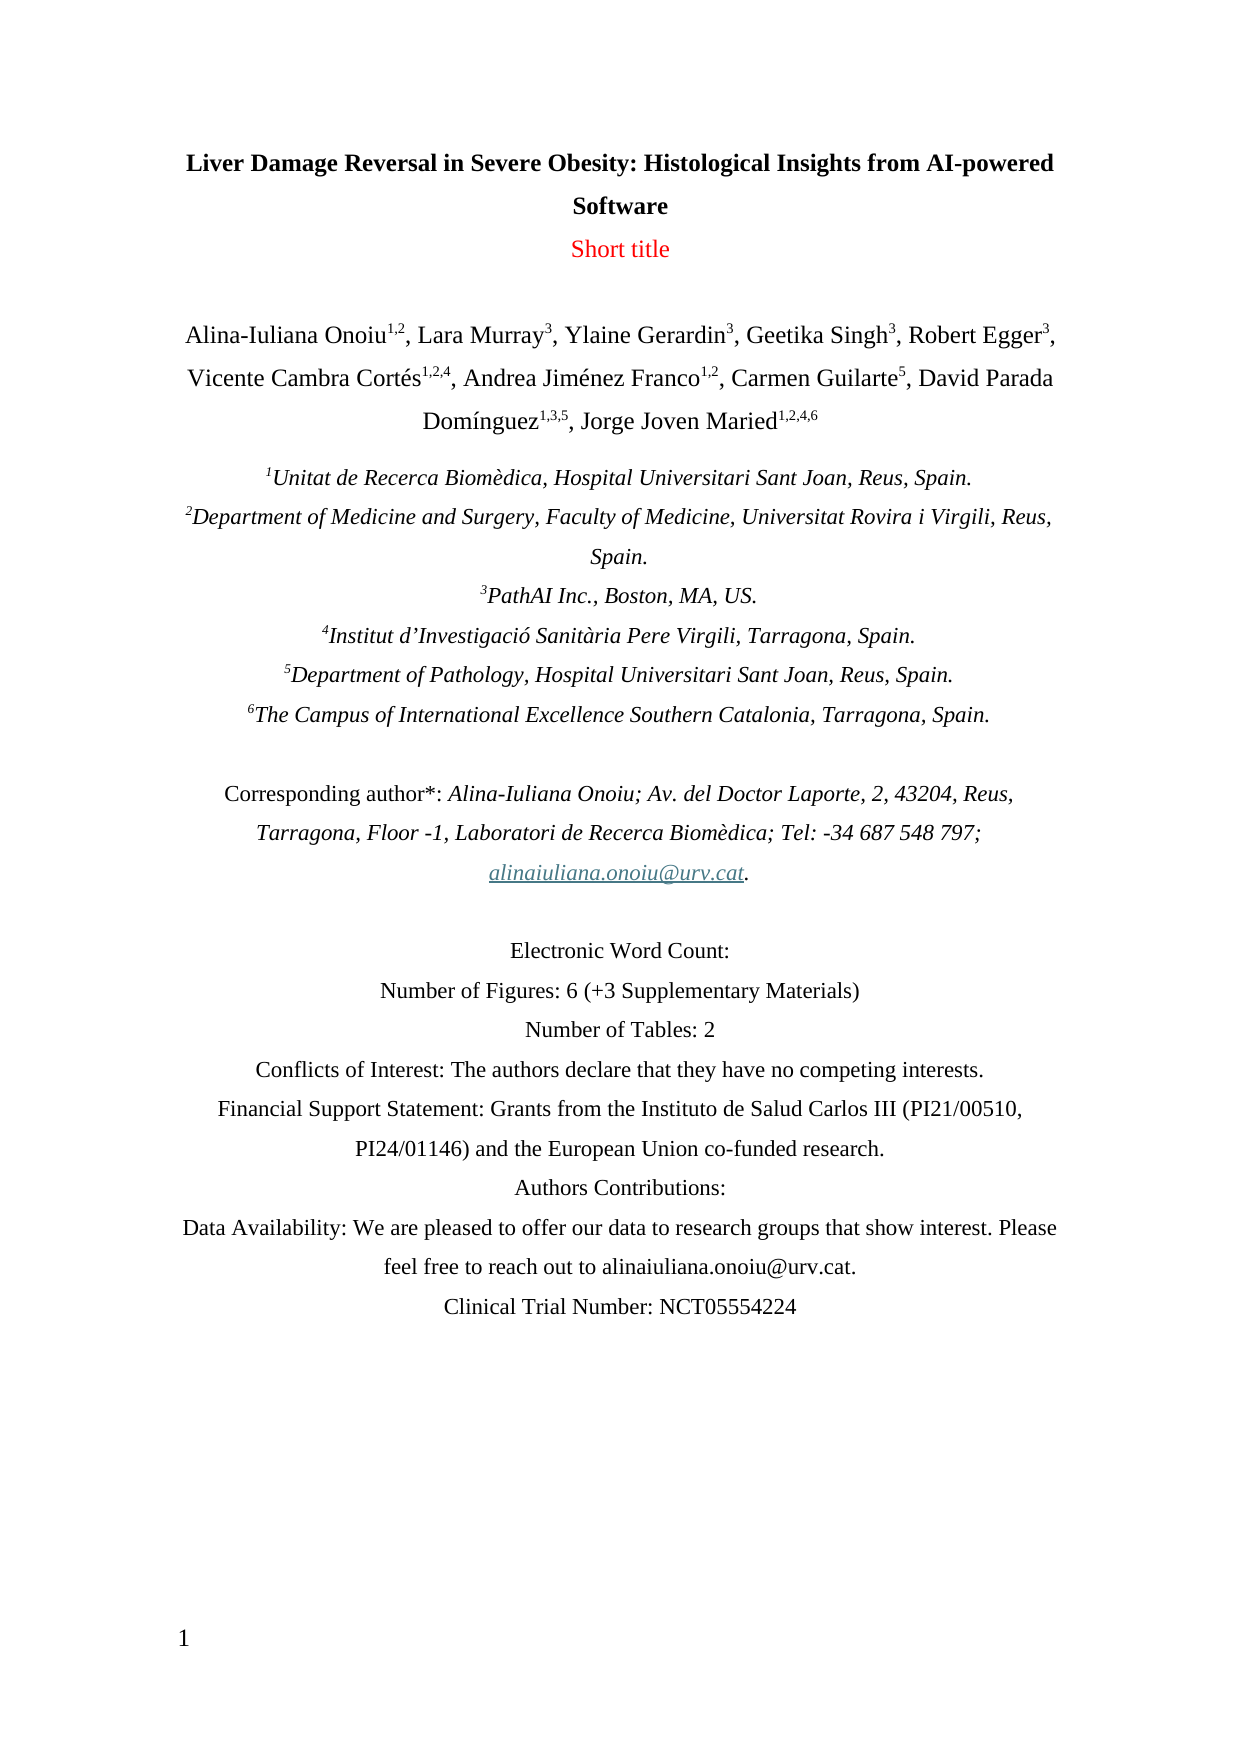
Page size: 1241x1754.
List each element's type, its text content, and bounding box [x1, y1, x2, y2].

text Number of Figures: 6 (+3 Supplementary Materials) [177, 977, 1063, 1003]
text 6The Campus of International Excellence Southern Catalonia, Tarragona, Spain. [177, 701, 1063, 727]
text Liver Damage Reversal in Severe Obesity: Histological Insights from AI-powered Software [177, 148, 1063, 219]
text Clinical Trial Number: NCT05554224 [177, 1293, 1063, 1319]
text Financial Support Statement: Grants from the Instituto de Salud Carlos III (PI21/00510, PI24/01146) and the European Union co-funded research. [177, 1096, 1063, 1161]
text 1Unitat de Recerca Biomèdica, Hospital Universitari Sant Joan, Reus, Spain. [177, 464, 1063, 490]
text 2Department of Medicine and Surgery, Faculty of Medicine, Universitat Rovira i Virgili, Reus, Spain. [177, 503, 1063, 569]
text Data Availability: We are pleased to offer our data to research groups that show interest. Please feel free to reach out to alinaiuliana.onoiu@urv.cat. [177, 1214, 1063, 1280]
text Short title [177, 234, 1063, 263]
text Authors Contributions: [177, 1174, 1063, 1201]
text Conflicts of Interest: The authors declare that they have no competing interests. [177, 1056, 1063, 1082]
text Electronic Word Count: [177, 938, 1063, 964]
text Number of Tables: 2 [177, 1017, 1063, 1043]
text Alina-Iuliana Onoiu1,2, Lara Murray3, Ylaine Gerardin3, Geetika Singh3, Robert Egger3, Vicente Cambra Cortés1,2,4, Andrea Jiménez Franco1,2, Carmen Guilarte5, David Parada Domínguez1,3,5, Jorge Joven Maried1,2,4,6 [177, 320, 1063, 435]
text Corresponding author*: Alina-Iuliana Onoiu; Av. del Doctor Laporte, 2, 43204, Reus, Tarragona, Floor -1, Laboratori de Recerca Biomèdica; Tel: -34 687 548 797; alinaiuliana.onoiu@urv.cat. [177, 780, 1063, 885]
text 5Department of Pathology, Hospital Universitari Sant Joan, Reus, Spain. [177, 661, 1063, 688]
text 4Institut d’Investigació Sanitària Pere Virgili, Tarragona, Spain. [177, 622, 1063, 648]
text 3PathAI Inc., Boston, MA, US. [177, 582, 1063, 609]
